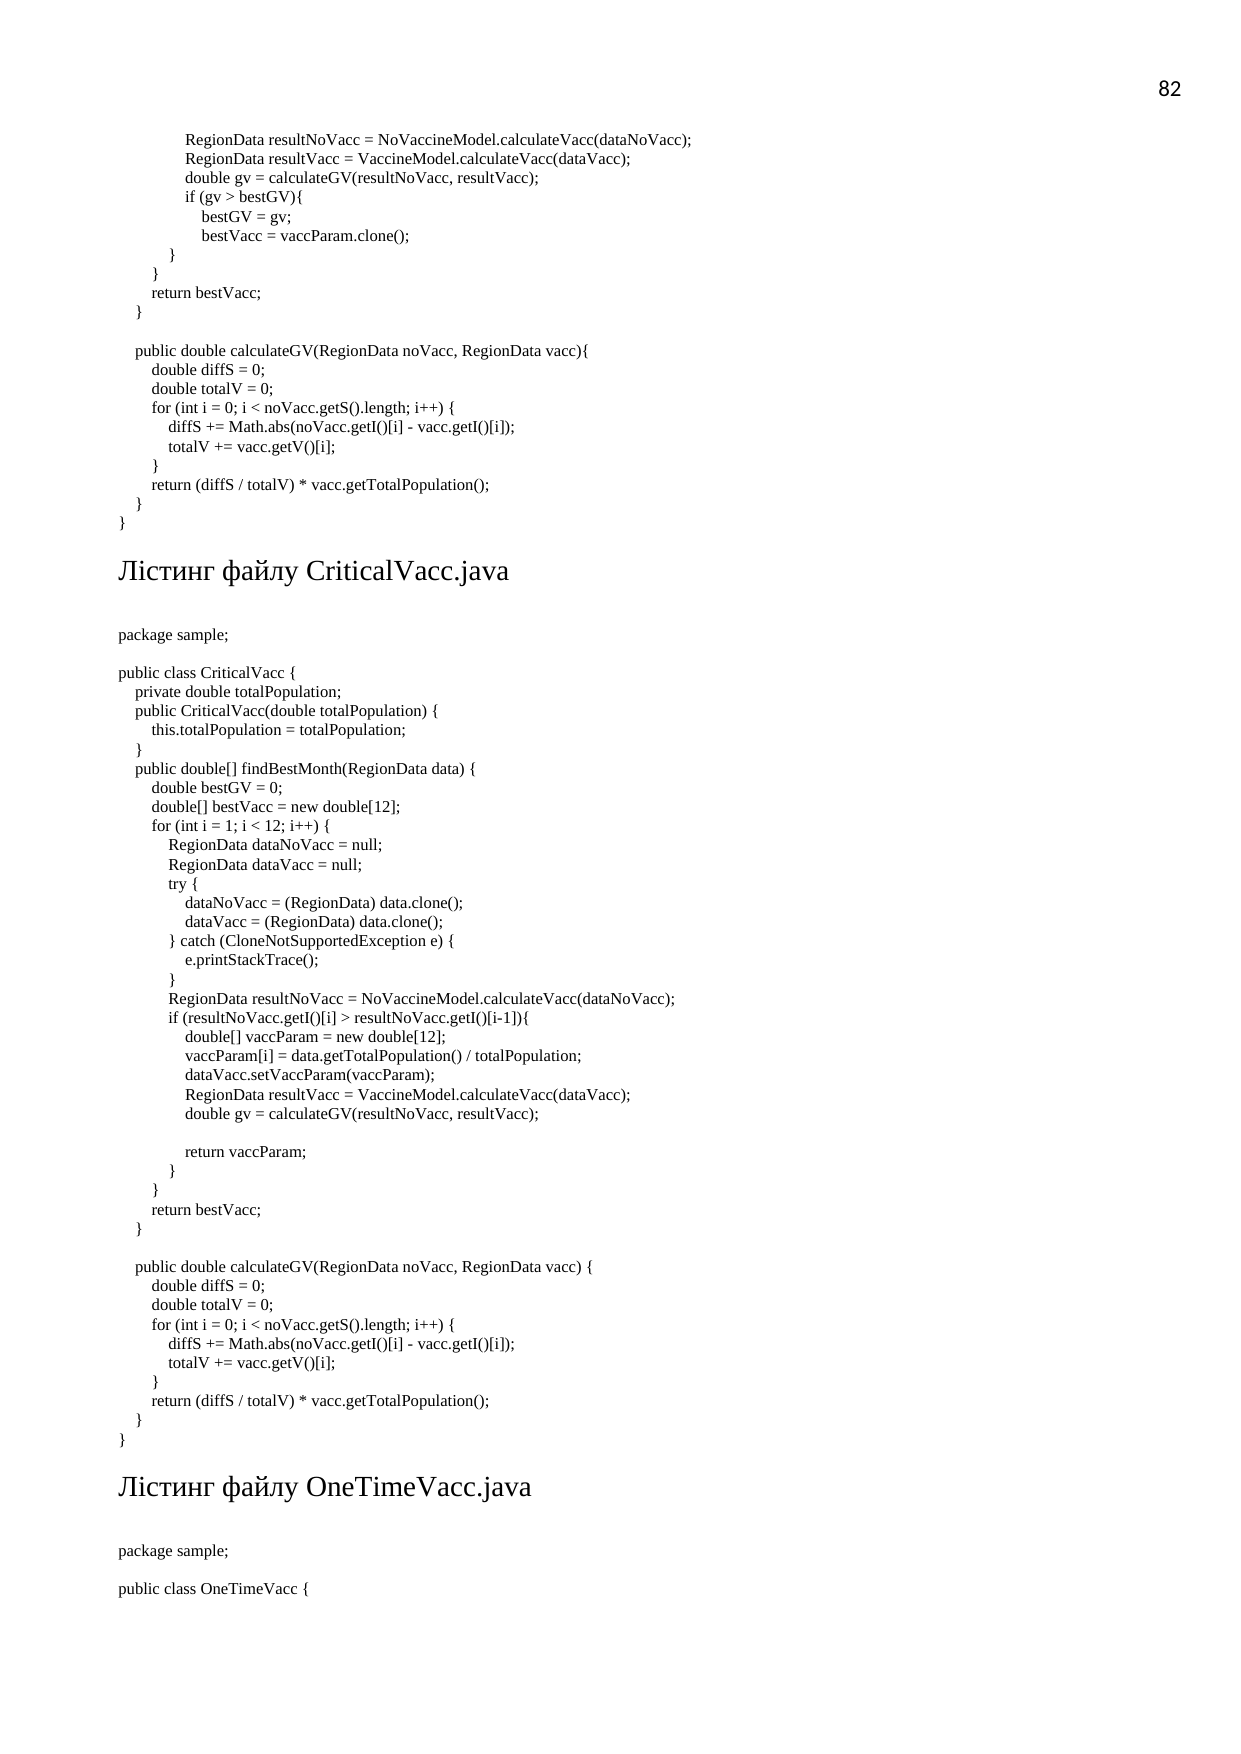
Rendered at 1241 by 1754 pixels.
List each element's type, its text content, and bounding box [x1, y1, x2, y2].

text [118, 130, 1181, 532]
text Лістинг файлу CriticalVacc.java [118, 553, 1181, 587]
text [118, 1540, 1181, 1617]
text package sample; public class CriticalVacc { private double totalPopulation; public CriticalVacc(double totalPopulation) { this.totalPopulation = totalPopulation; } public double[] findBestMonth(RegionData data) { double bestGV = 0; double[] bestVacc = new double[12]; for (int i = 1; i < 12; i++) { RegionData dataNoVacc = null; RegionData dataVacc = null; try { dataNoVacc = (RegionData) data.clone(); dataVacc = (RegionData) data.clone(); } catch (CloneNotSupportedException e) { e.printStackTrace(); } RegionData resultNoVacc = NoVaccineModel.calculateVacc(dataNoVacc); if (resultNoVacc.getI()[i] > resultNoVacc.getI()[i-1]){ double[] vaccParam = new double[12]; vaccParam[i] = data.getTotalPopulation() / totalPopulation; dataVacc.setVaccParam(vaccParam); RegionData resultVacc = VaccineModel.calculateVacc(dataVacc); double gv = calculateGV(resultNoVacc, resultVacc); return vaccParam; } } return bestVacc; } public double calculateGV(RegionData noVacc, RegionData vacc) { double diffS = 0; double totalV = 0; for (int i = 0; i < noVacc.getS().length; i++) { diffS += Math.abs(noVacc.getI()[i] - vacc.getI()[i]); totalV += vacc.getV()[i]; } return (diffS / totalV) * vacc.getTotalPopulation(); } } [118, 624, 1181, 1448]
text Лістинг файлу OneTimeVacc.java [118, 1469, 1181, 1503]
